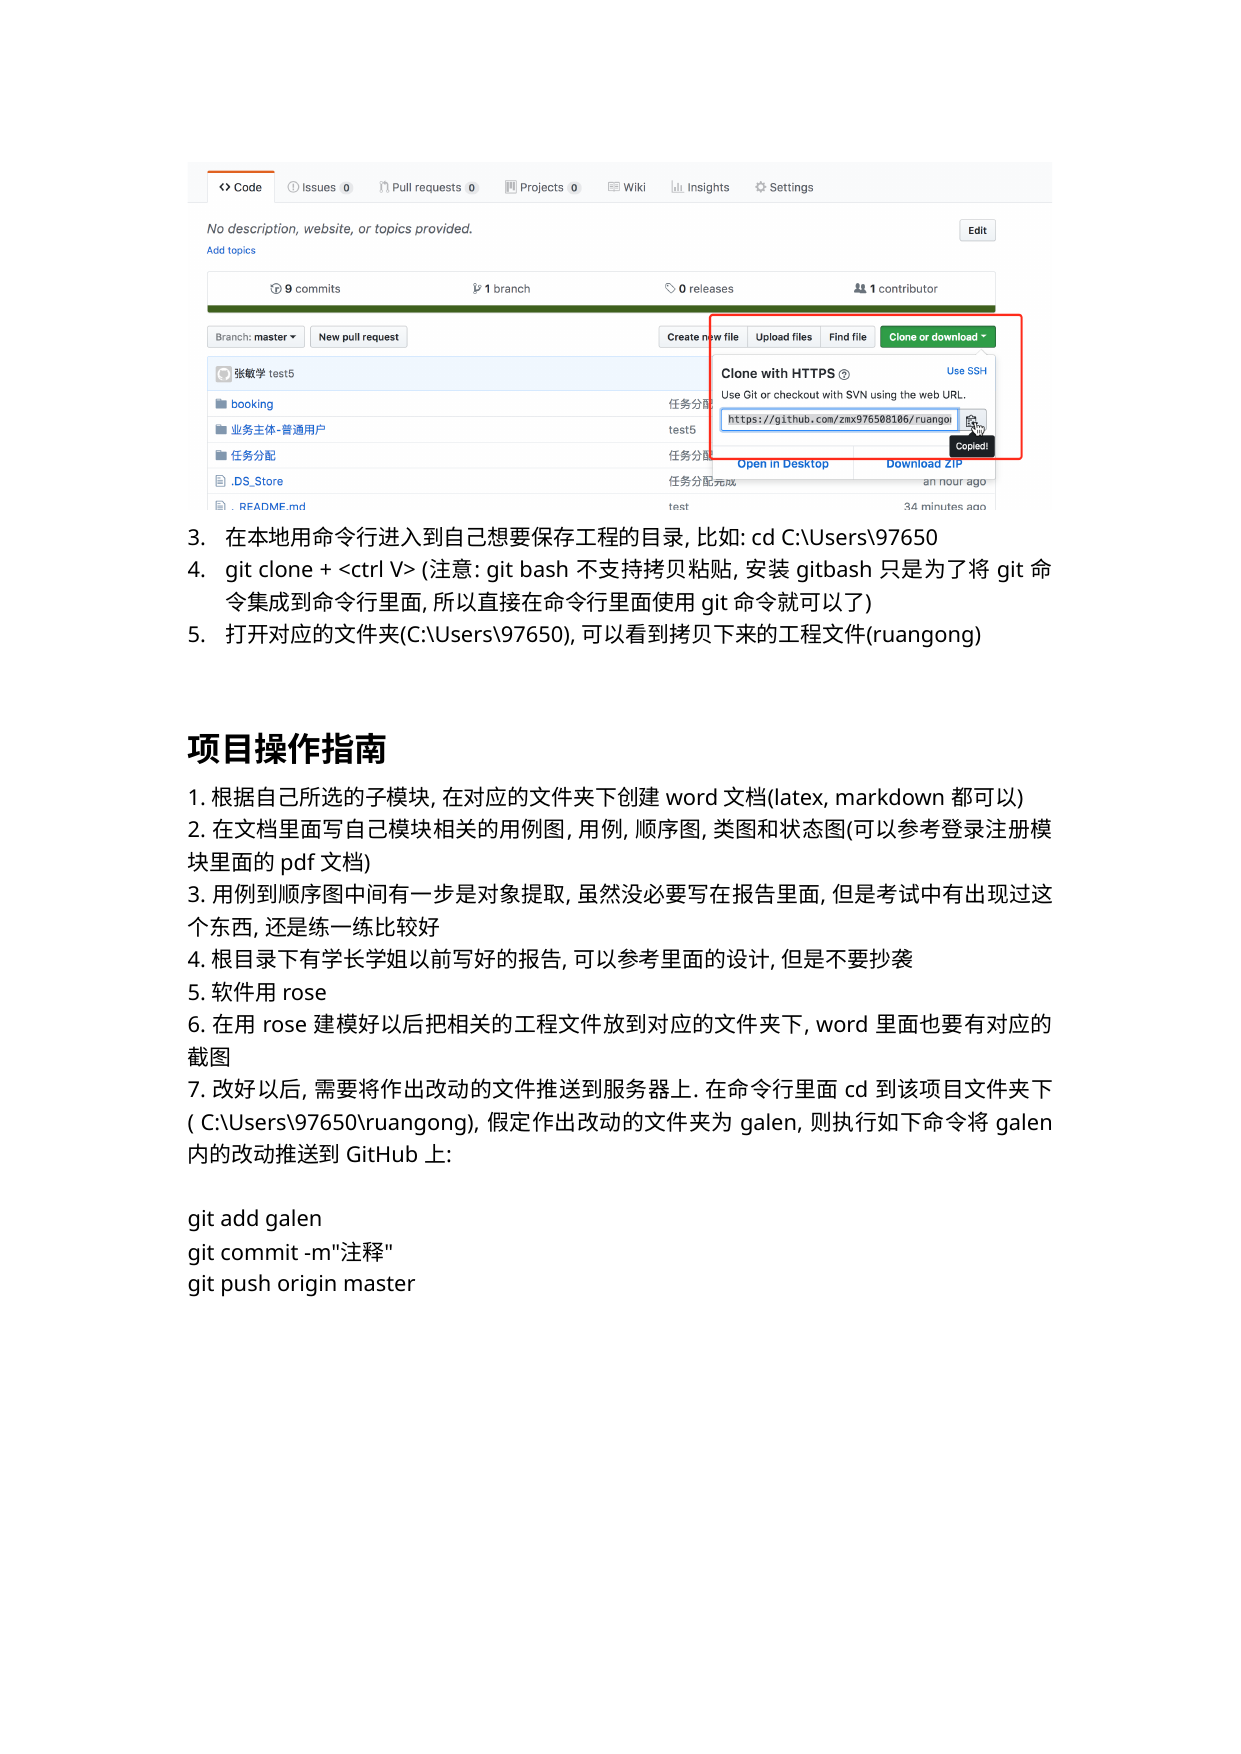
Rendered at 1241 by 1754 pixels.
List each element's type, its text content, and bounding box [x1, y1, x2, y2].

text 4. 根目录下有学长学姐以前写好的报告, 可以参考里面的设计, 但是不要抄袭 [187, 942, 1053, 974]
list 打开对应的文件夹(C:\Users\97650), 可以看到拷贝下来的工程文件(ruangong) [187, 617, 1053, 649]
text 6. 在用 rose 建模好以后把相关的工程文件放到对应的文件夹下, word 里面也要有对应的截图 [187, 1007, 1053, 1072]
text git add galen [187, 1202, 1053, 1234]
text 7. 改好以后, 需要将作出改动的文件推送到服务器上. 在命令行里面 cd 到该项目文件夹下( C:\Users\97650\ruangong), 假定作出改动的文件夹为 galen, 则执行如下命令将 galen 内的改动推送到 GitHub 上: [187, 1072, 1053, 1169]
text 1. 根据自己所选的子模块, 在对应的文件夹下创建 word 文档(latex, markdown 都可以) [187, 779, 1053, 812]
text 5. 软件用 rose [187, 974, 1053, 1007]
text git commit -m"注释" [187, 1234, 1053, 1267]
text 2. 在文档里面写自己模块相关的用例图, 用例, 顺序图, 类图和状态图(可以参考登录注册模块里面的 pdf 文档) [187, 812, 1053, 877]
text git push origin master [187, 1267, 1053, 1299]
list git clone + <ctrl V> (注意: git bash 不支持拷贝粘贴, 安装 gitbash 只是为了将 git 命令集成到命令行里面, 所以直接在命令行里面使用 git 命令就可以了) [187, 552, 1053, 617]
text 3. 用例到顺序图中间有一步是对象提取, 虽然没必要写在报告里面, 但是考试中有出现过这个东西, 还是练一练比较好 [187, 877, 1053, 942]
text 项目操作指南 [187, 714, 1053, 779]
list 在本地用命令行进入到自己想要保存工程的目录, 比如: cd C:\Users\97650 [187, 519, 1053, 552]
picture [187, 162, 1053, 510]
